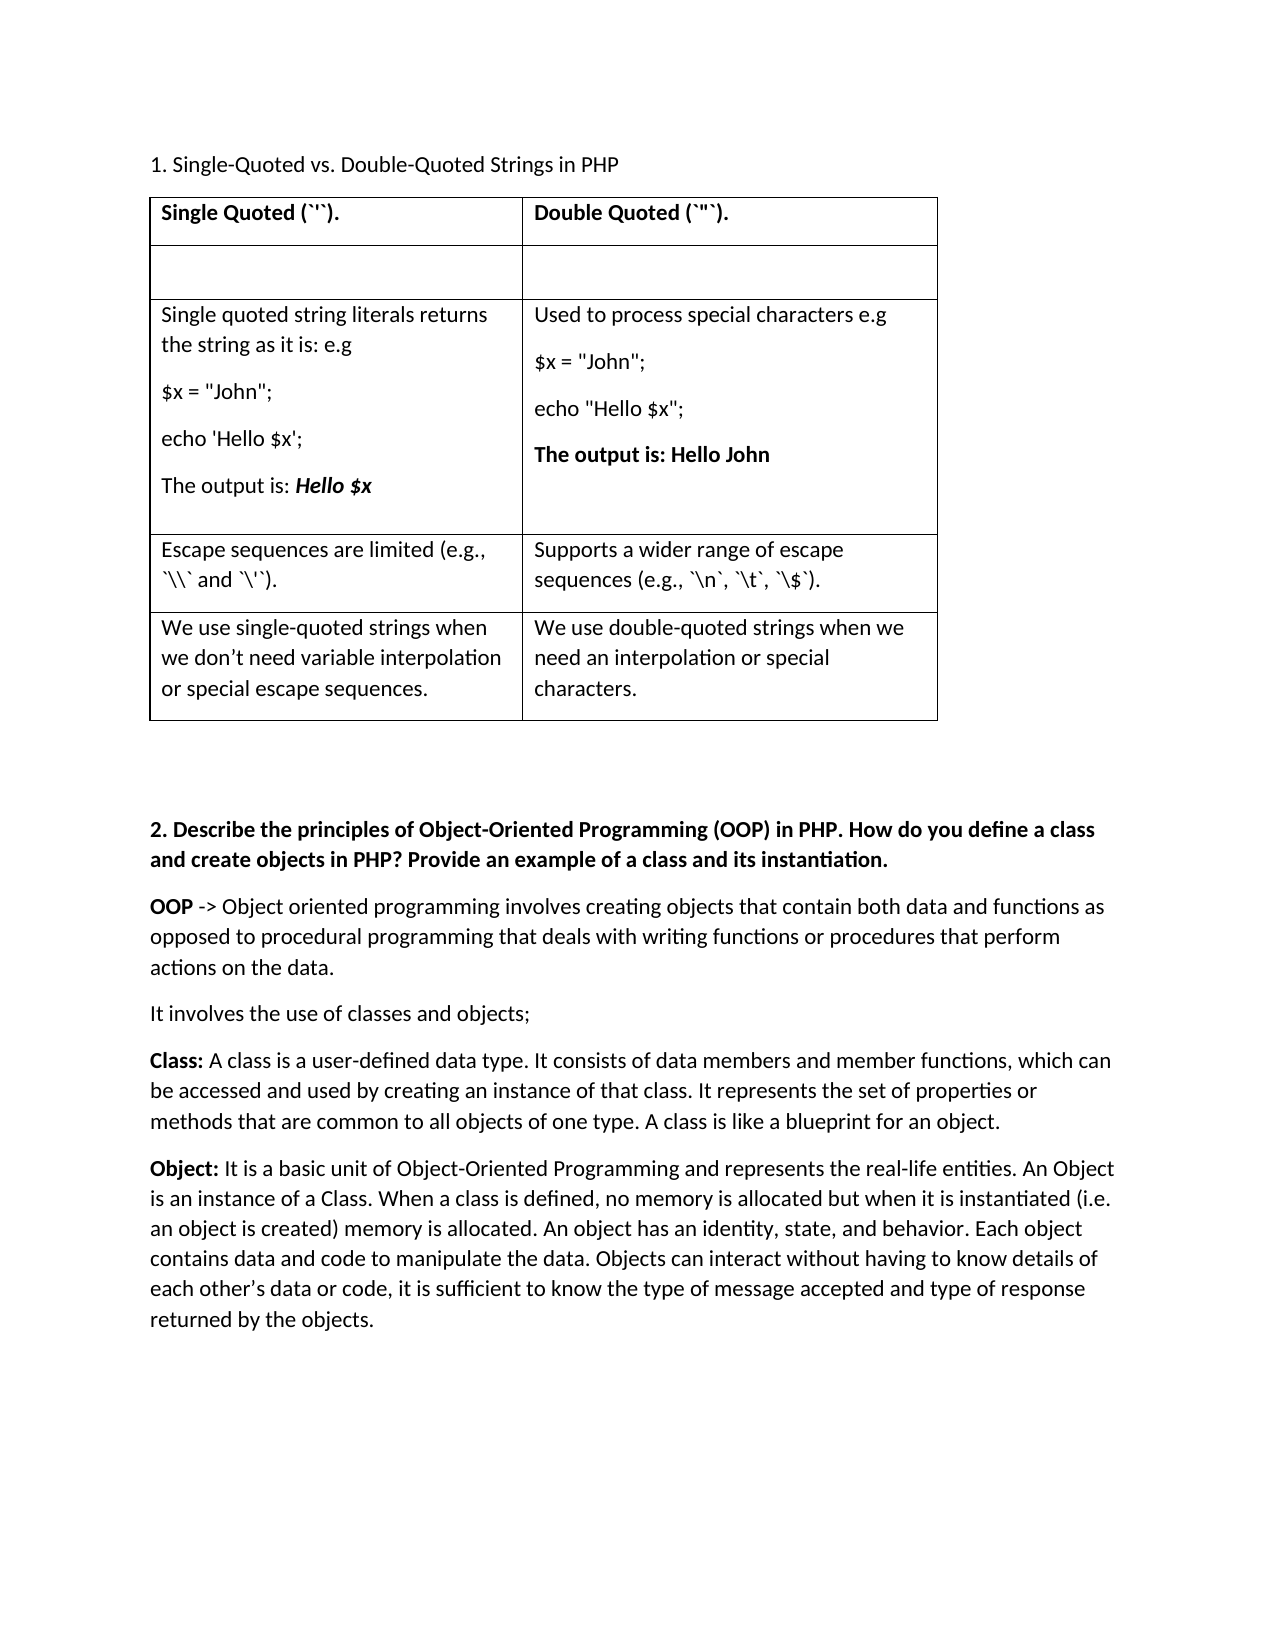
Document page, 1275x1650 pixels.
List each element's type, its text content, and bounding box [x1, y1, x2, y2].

table_cell We use single-quoted strings when we don’t need variable interpolation or special escape sequences. [151, 613, 522, 720]
table_cell Single quoted string literals returns the string as it is: e.g $x = "John"; echo 'Hello $x'; The output is: Hello $x [151, 300, 522, 534]
table_cell Used to process special characters e.g $x = "John"; echo "Hello $x"; The output is: Hello John [523, 300, 937, 534]
text OOP -> Object oriented programming involves creating objects that contain both data and functions as opposed to procedural programming that deals with writing functions or procedures that perform actions on the data. [150, 892, 1125, 981]
table_cell Escape sequences are limited (e.g., `\\` and `\'`). [151, 535, 522, 612]
table_cell [523, 246, 937, 299]
table_cell [151, 246, 522, 299]
text Object: It is a basic unit of Object-Oriented Programming and represents the real-life entities. An Object is an instance of a Class. When a class is defined, no memory is allocated but when it is instantiated (i.e. an object is created) memory is allocated. An object has an identity, state, and behavior. Each object contains data and code to manipulate the data. Objects can interact without having to know details of each other’s data or code, it is sufficient to know the type of message accepted and type of response returned by the objects. [150, 1154, 1125, 1333]
text Class: A class is a user-defined data type. It consists of data members and member functions, which can be accessed and used by creating an instance of that class. It represents the set of properties or methods that are common to all objects of one type. A class is like a blueprint for an object. [150, 1046, 1125, 1135]
table_header Double Quoted (`"`). [523, 198, 937, 245]
text 2. Describe the principles of Object-Oriented Programming (OOP) in PHP. How do you define a class and create objects in PHP? Provide an example of a class and its instantiation. [150, 815, 1125, 873]
text It involves the use of classes and objects; [150, 999, 1125, 1028]
table_header Single Quoted (`'`). [151, 198, 522, 245]
table_cell We use double-quoted strings when we need an interpolation or special characters. [523, 613, 937, 720]
table_cell Supports a wider range of escape sequences (e.g., `\n`, `\t`, `\$`). [523, 535, 937, 612]
text 1. Single-Quoted vs. Double-Quoted Strings in PHP [150, 150, 1125, 178]
